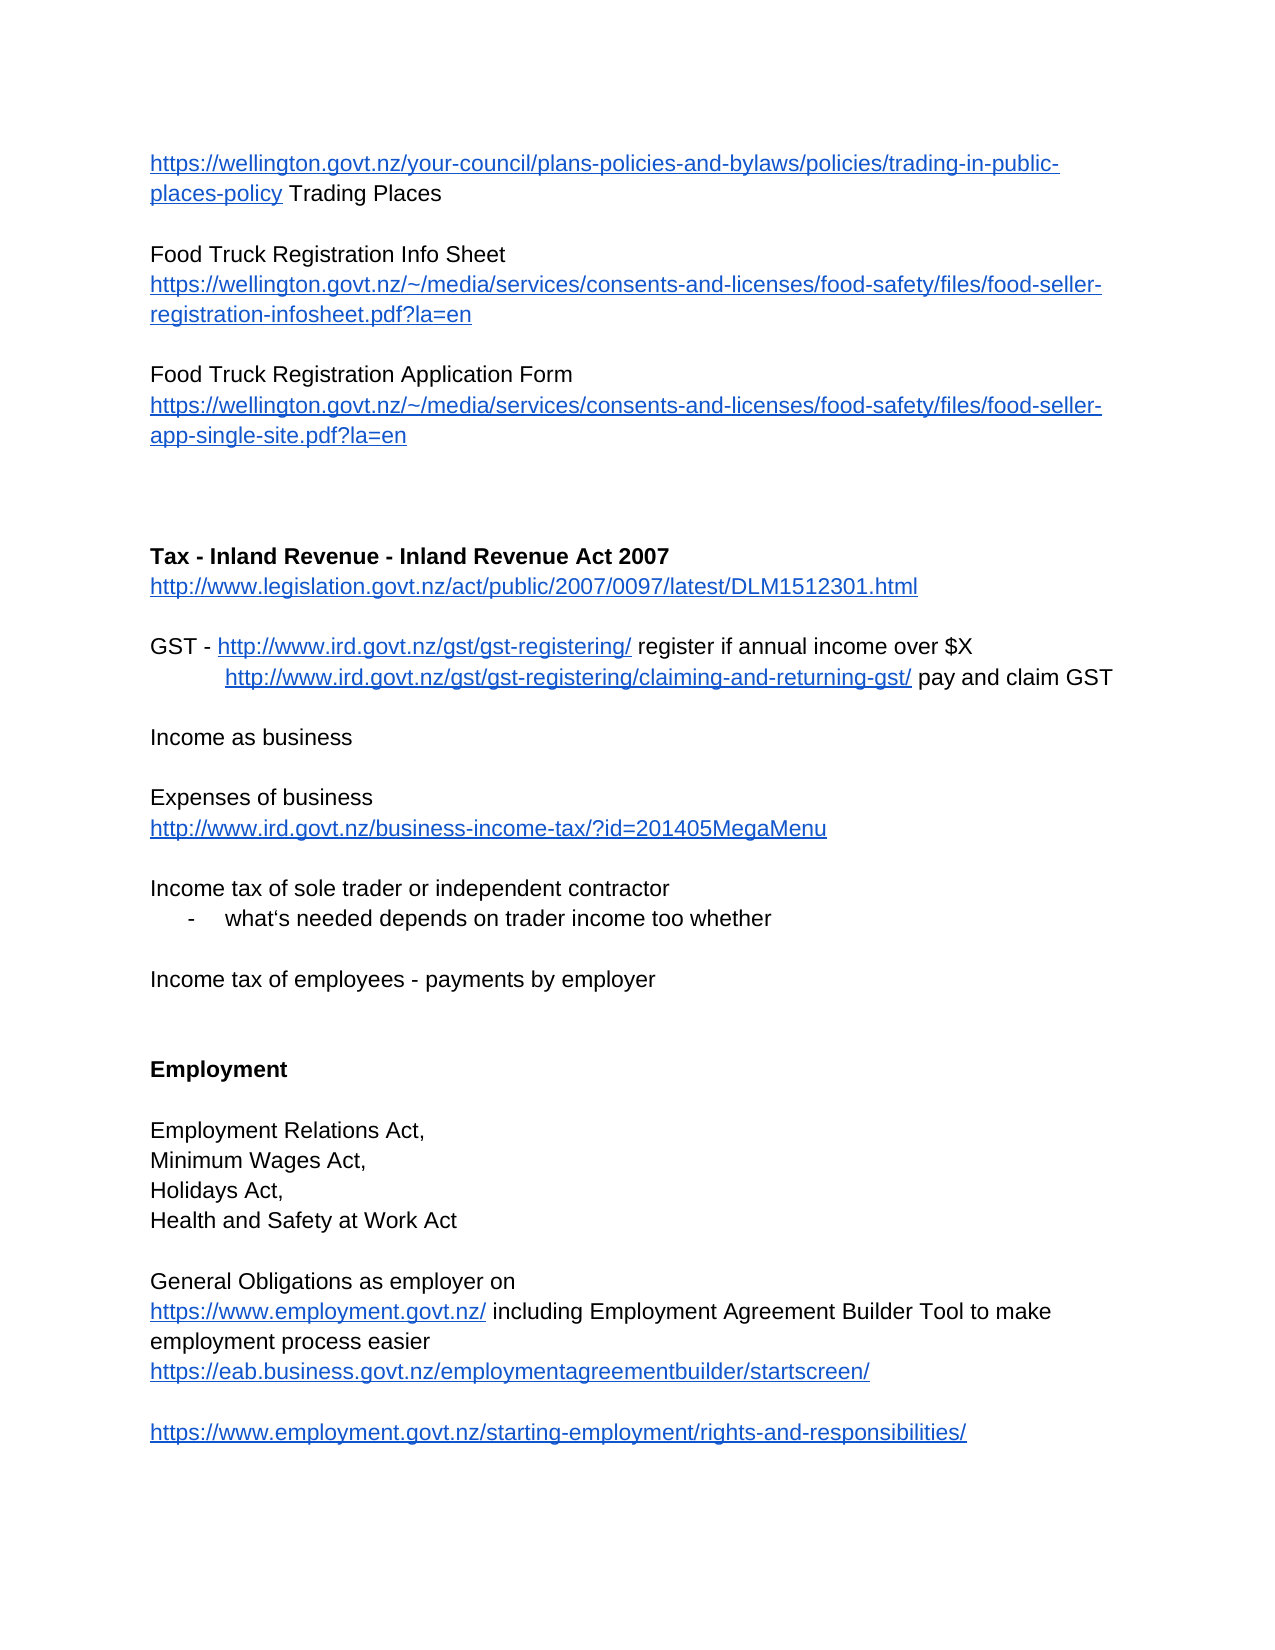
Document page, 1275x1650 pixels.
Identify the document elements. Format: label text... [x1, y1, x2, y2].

text Income tax of employees - payments by employer [150, 966, 1125, 992]
list what‘s needed depends on trader income too whether [187, 905, 1125, 932]
text Food Truck Registration Info Sheet https://wellington.govt.nz/~/media/services/consents-and-licenses/food-safety/files/food-seller-registration-infosheet.pdf?la=en [150, 241, 1125, 327]
text https://wellington.govt.nz/your-council/plans-policies-and-bylaws/policies/trading-in-public-places-policy Trading Places [150, 150, 1125, 207]
text https://www.employment.govt.nz/starting-employment/rights-and-responsibilities/ [150, 1419, 1125, 1445]
text Tax - Inland Revenue - Inland Revenue Act 2007 [150, 543, 1125, 569]
text https://eab.business.govt.nz/employmentagreementbuilder/startscreen/ [150, 1358, 1125, 1385]
text General Obligations as employer on [150, 1268, 1125, 1294]
text Minimum Wages Act, [150, 1147, 1125, 1173]
text Expenses of business [150, 784, 1125, 811]
text https://wellington.govt.nz/~/media/services/consents-and-licenses/food-safety/files/food-seller-app-single-site.pdf?la=en [150, 392, 1125, 448]
text Holidays Act, [150, 1177, 1125, 1203]
text Income tax of sole trader or independent contractor [150, 875, 1125, 901]
text Employment Relations Act, [150, 1117, 1125, 1143]
text Health and Safety at Work Act [150, 1207, 1125, 1234]
text http://www.legislation.govt.nz/act/public/2007/0097/latest/DLM1512301.html [150, 573, 1125, 599]
text GST - http://www.ird.govt.nz/gst/gst-registering/ register if annual income over $X [150, 633, 1125, 660]
text Income as business [150, 724, 1125, 750]
text https://www.employment.govt.nz/ including Employment Agreement Builder Tool to make employment process easier [150, 1298, 1125, 1354]
text Food Truck Registration Application Form [150, 361, 1125, 388]
text Employment [150, 1056, 1125, 1083]
text http://www.ird.govt.nz/gst/gst-registering/claiming-and-returning-gst/ pay and claim GST [150, 663, 1125, 690]
text http://www.ird.govt.nz/business-income-tax/?id=201405MegaMenu [150, 814, 1125, 841]
